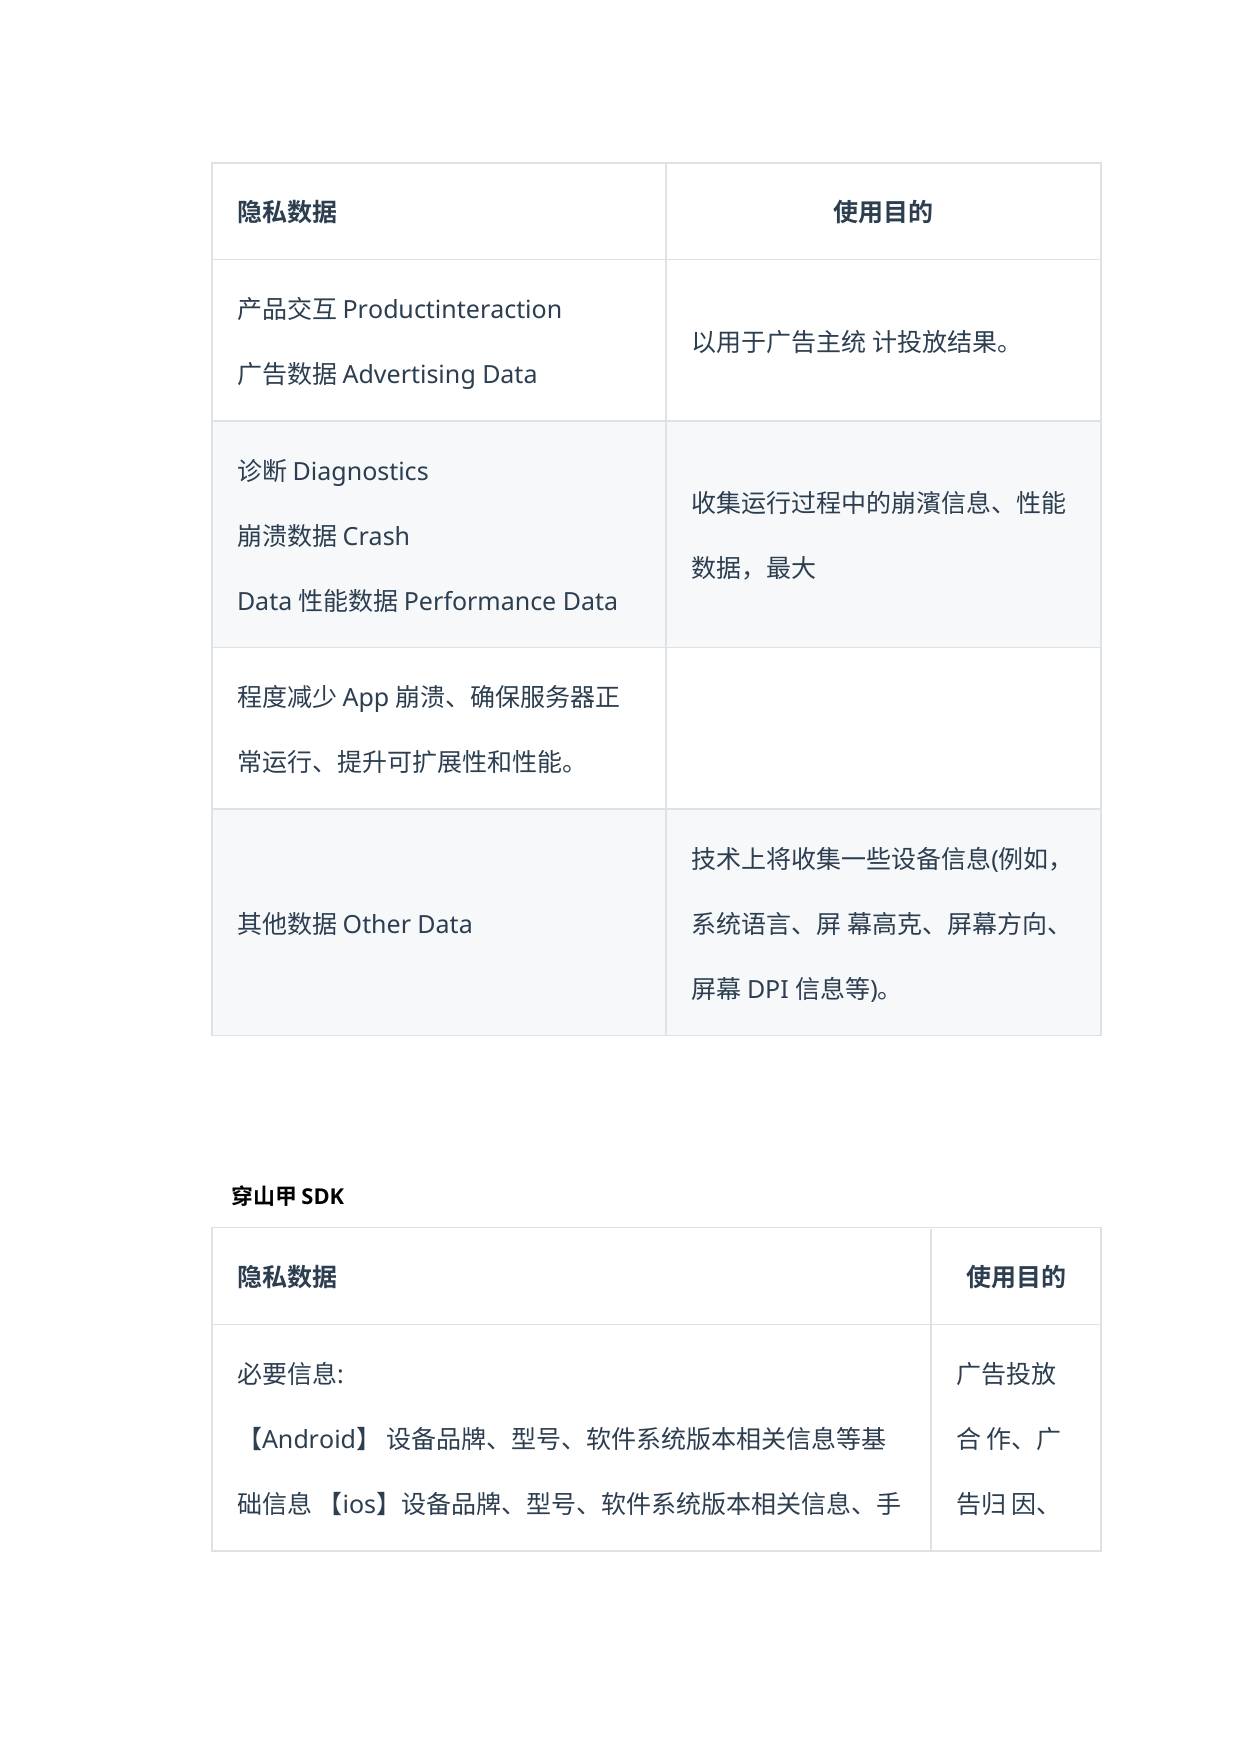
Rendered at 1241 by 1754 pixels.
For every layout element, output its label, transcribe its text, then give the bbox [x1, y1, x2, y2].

table_header 隐私数据 [213, 164, 665, 258]
table_cell [667, 648, 1100, 808]
table_cell 诊断 Diagnostics 崩溃数据 Crash Data 性能数据Performance Data [213, 422, 665, 647]
table_header 隐私数据 [213, 1228, 931, 1323]
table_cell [213, 1325, 930, 1550]
table_cell 统计展示、点击、转化广告数据，以用于广告主统 计投放结果。 [667, 260, 1100, 420]
table_cell 程度减少 App 崩溃、确保服务器正 常运行、提升可扩展性和性能。 [213, 648, 665, 808]
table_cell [213, 260, 665, 420]
text 穿山甲SDK [187, 1178, 1053, 1211]
table_header 使用目的 [667, 164, 1100, 258]
table_cell 其他数据 Other Data [213, 810, 665, 1035]
table_cell 技术上将收集一些设备信息(例如，系统语言、屏 幕高克、屏幕方向、屏幕 DPI 信息等)。 [667, 810, 1100, 1035]
table_cell 广告投放合 作、广告归 因、反作弊 设备信息 [932, 1325, 1100, 1550]
table_cell 收集运行过程中的崩濱信息、性能数据，最大 [667, 422, 1100, 647]
table_header 使用目的 [932, 1228, 1100, 1323]
